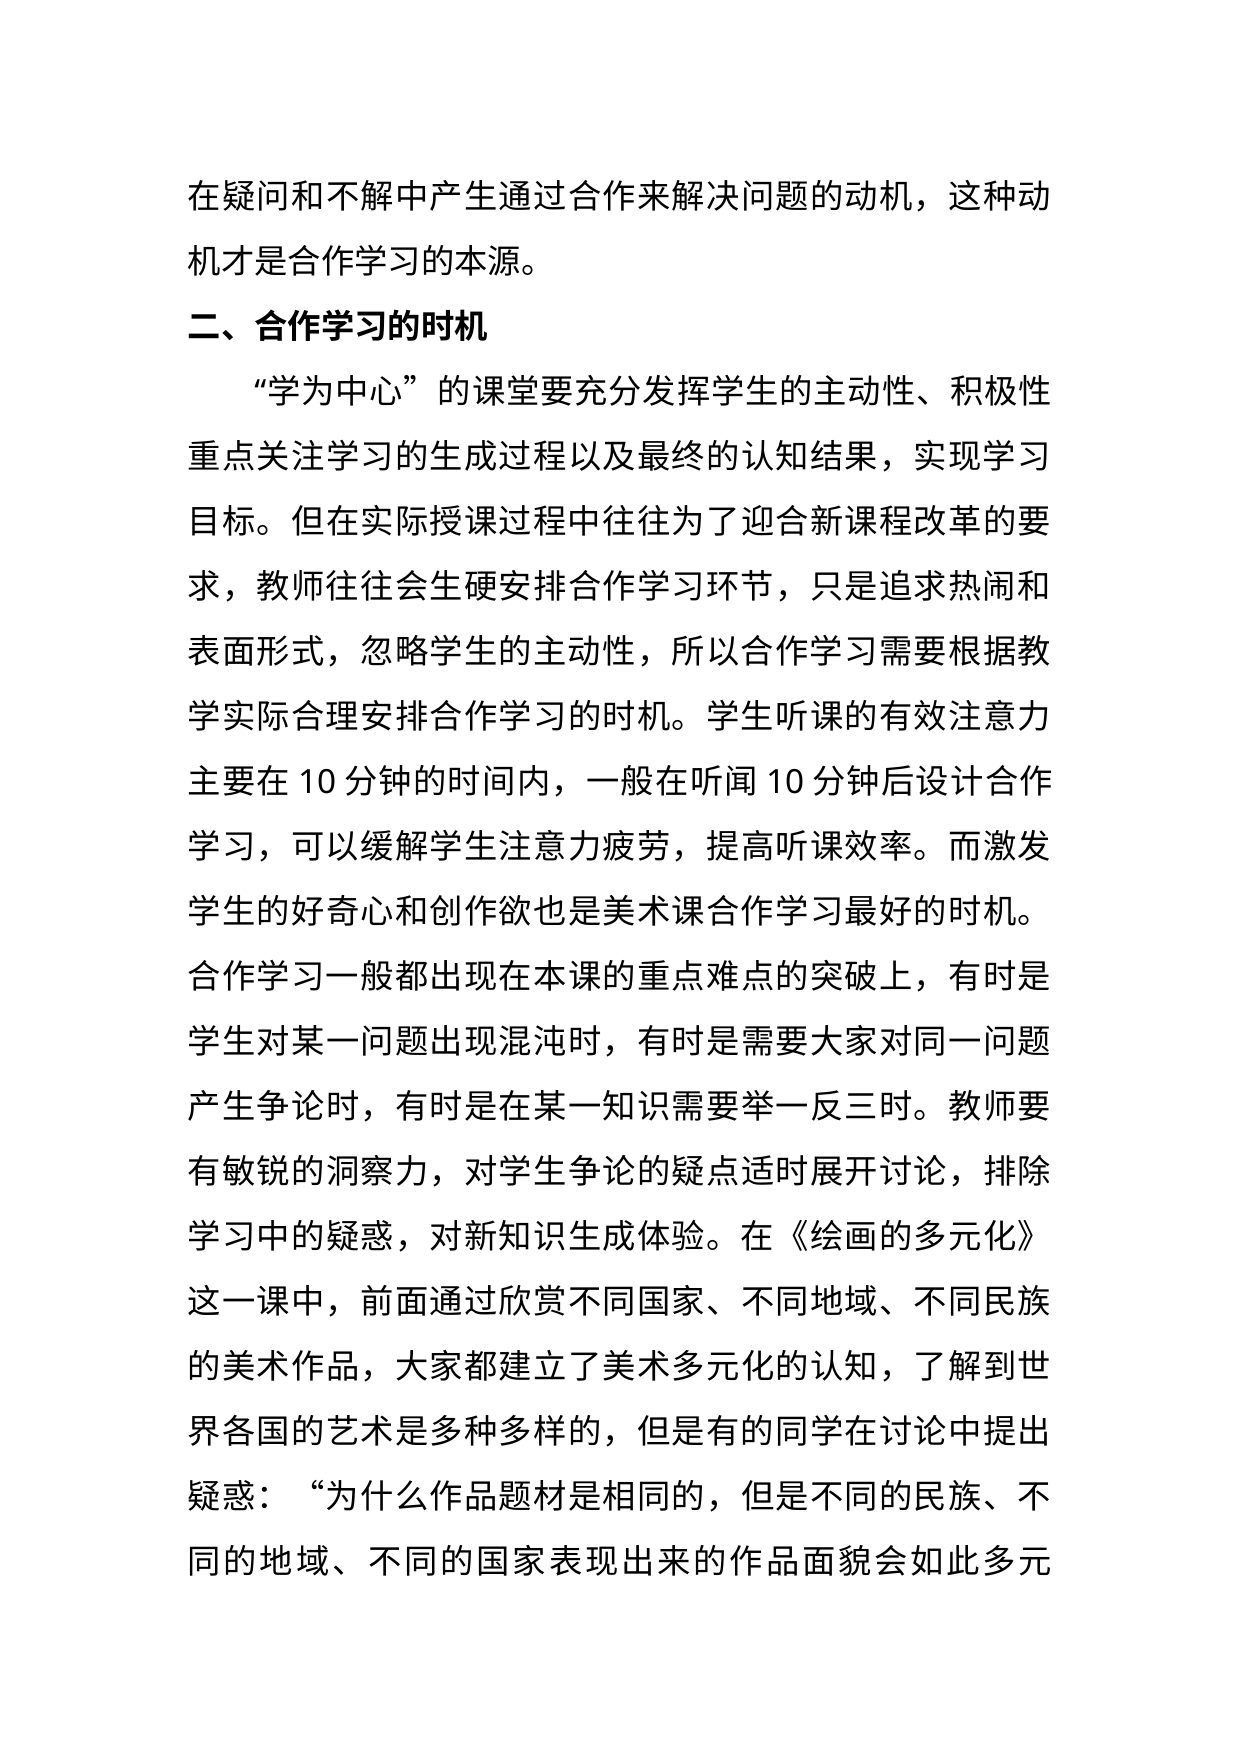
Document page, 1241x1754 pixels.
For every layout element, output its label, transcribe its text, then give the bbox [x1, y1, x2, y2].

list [187, 162, 1053, 292]
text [187, 357, 1053, 1592]
text 二、合作学习的时机 [187, 292, 1053, 357]
